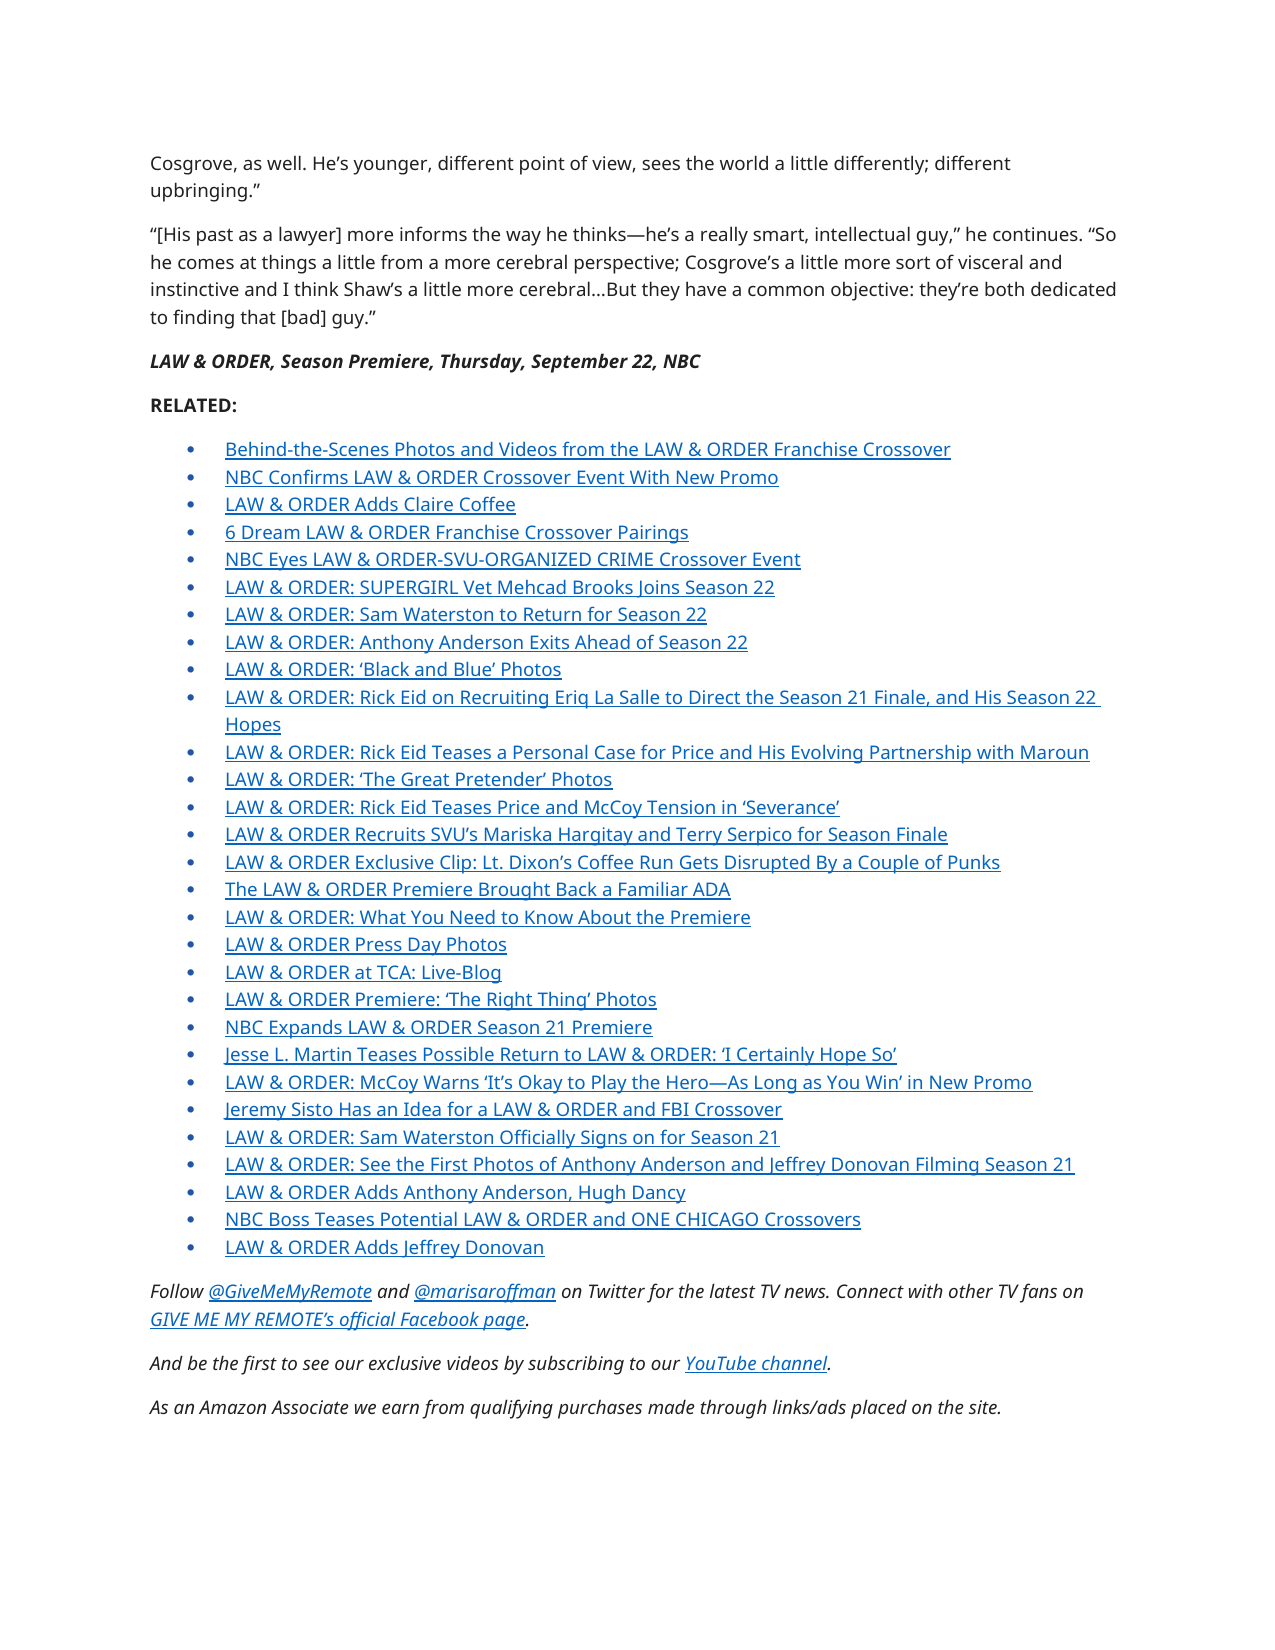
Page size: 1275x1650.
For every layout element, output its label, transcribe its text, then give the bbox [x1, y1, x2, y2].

text And be the first to see our exclusive videos by subscribing to our YouTube channel. [150, 1350, 1125, 1376]
list LAW & ORDER: Rick Eid on Recruiting Eriq La Salle to Direct the Season 21 Finale, and His Season 22 Hopes [187, 684, 1125, 737]
list LAW & ORDER Adds Jeffrey Donovan [187, 1234, 1125, 1260]
text Follow @GiveMeMyRemote and @marisaroffman on Twitter for the latest TV news. Connect with other TV fans on GIVE ME MY REMOTE’s official Facebook page. [150, 1278, 1125, 1331]
list The LAW & ORDER Premiere Brought Back a Familiar ADA [187, 877, 1125, 902]
list LAW & ORDER Premiere: ‘The Right Thing’ Photos [187, 987, 1125, 1012]
list LAW & ORDER: Rick Eid Teases Price and McCoy Tension in ‘Severance’ [187, 794, 1125, 820]
list NBC Confirms LAW & ORDER Crossover Event With New Promo [187, 464, 1125, 490]
list LAW & ORDER Adds Claire Coffee [187, 492, 1125, 517]
list LAW & ORDER: ‘The Great Pretender’ Photos [187, 767, 1125, 792]
list LAW & ORDER: Rick Eid Teases a Personal Case for Price and His Evolving Partnership with Maroun [187, 739, 1125, 765]
text As an Amazon Associate we earn from qualifying purchases made through links/ads placed on the site. [150, 1394, 1125, 1420]
list LAW & ORDER Exclusive Clip: Lt. Dixon’s Coffee Run Gets Disrupted By a Couple of Punks [187, 849, 1125, 875]
list LAW & ORDER: What You Need to Know About the Premiere [187, 904, 1125, 930]
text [150, 150, 1125, 203]
list LAW & ORDER Press Day Photos [187, 932, 1125, 957]
list NBC Eyes LAW & ORDER-SVU-ORGANIZED CRIME Crossover Event [187, 547, 1125, 572]
list LAW & ORDER: McCoy Warns ‘It’s Okay to Play the Hero—As Long as You Win’ in New Promo [187, 1069, 1125, 1095]
list LAW & ORDER: Sam Waterston Officially Signs on for Season 21 [187, 1124, 1125, 1150]
list LAW & ORDER: See the First Photos of Anthony Anderson and Jeffrey Donovan Filming Season 21 [187, 1152, 1125, 1177]
list Jeremy Sisto Has an Idea for a LAW & ORDER and FBI Crossover [187, 1097, 1125, 1122]
list LAW & ORDER Recruits SVU’s Mariska Hargitay and Terry Serpico for Season Finale [187, 822, 1125, 847]
list LAW & ORDER: Anthony Anderson Exits Ahead of Season 22 [187, 629, 1125, 655]
list LAW & ORDER: Sam Waterston to Return for Season 22 [187, 602, 1125, 627]
list NBC Expands LAW & ORDER Season 21 Premiere [187, 1014, 1125, 1040]
list 6 Dream LAW & ORDER Franchise Crossover Pairings [187, 519, 1125, 545]
text RELATED: [150, 392, 1125, 418]
list Behind-the-Scenes Photos and Videos from the LAW & ORDER Franchise Crossover [187, 437, 1125, 462]
list NBC Boss Teases Potential LAW & ORDER and ONE CHICAGO Crossovers [187, 1207, 1125, 1232]
list LAW & ORDER at TCA: Live-Blog [187, 959, 1125, 985]
list LAW & ORDER: SUPERGIRL Vet Mehcad Brooks Joins Season 22 [187, 574, 1125, 600]
text “[His past as a lawyer] more informs the way he thinks—he’s a really smart, intellectual guy,” he continues. “So he comes at things a little from a more cerebral perspective; Cosgrove’s a little more sort of visceral and instinctive and I think Shaw’s a little more cerebral…But they have a common objective: they’re both dedicated to finding that [bad] guy.” [150, 222, 1125, 330]
text LAW & ORDER, Season Premiere, Thursday, September 22, NBC [150, 348, 1125, 374]
list LAW & ORDER Adds Anthony Anderson, Hugh Dancy [187, 1179, 1125, 1205]
list Jesse L. Martin Teases Possible Return to LAW & ORDER: ‘I Certainly Hope So’ [187, 1042, 1125, 1067]
list LAW & ORDER: ‘Black and Blue’ Photos [187, 657, 1125, 682]
